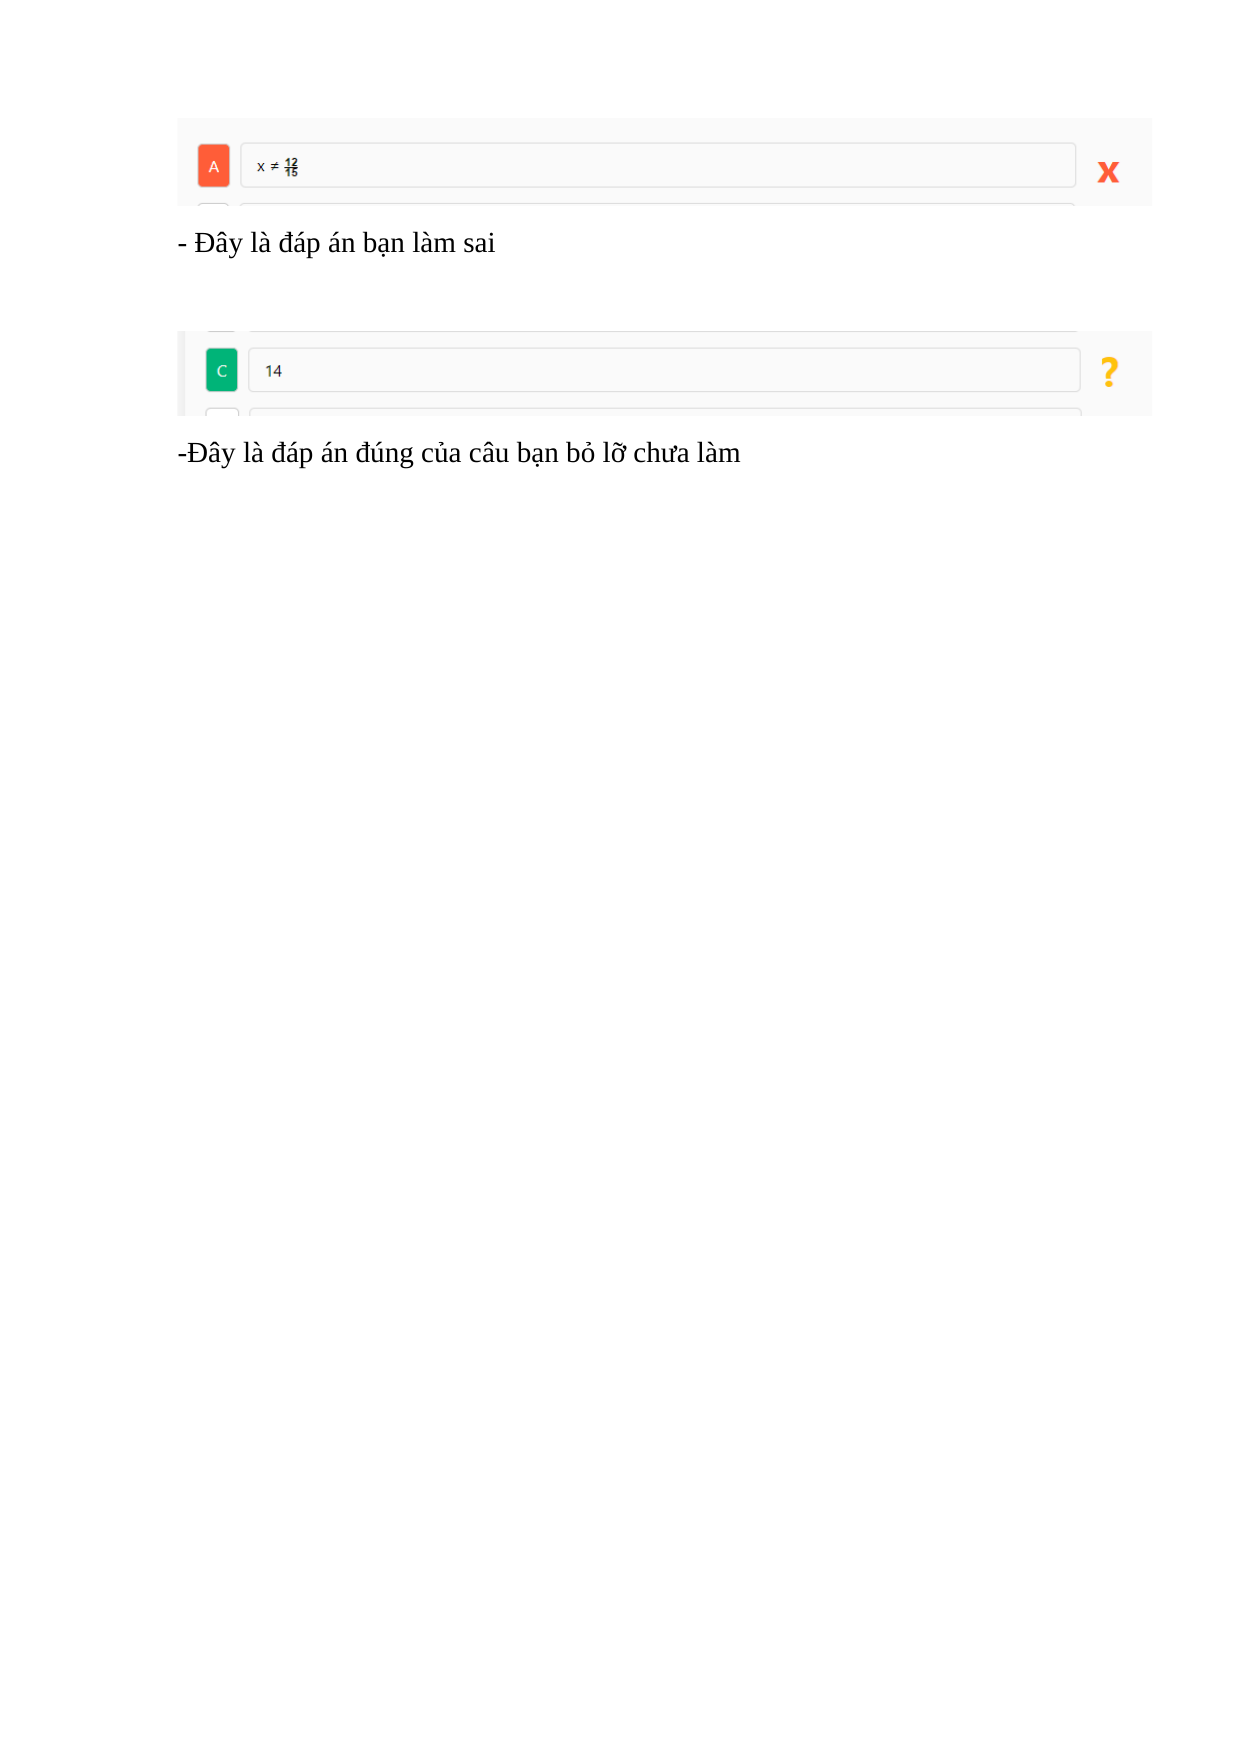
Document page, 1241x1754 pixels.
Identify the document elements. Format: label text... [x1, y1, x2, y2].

picture [177, 118, 1153, 206]
picture [177, 331, 1153, 416]
text - Đây là đáp án bạn làm sai [177, 225, 1122, 259]
text -Đây là đáp án đúng của câu bạn bỏ lỡ chưa làm [177, 435, 1122, 468]
